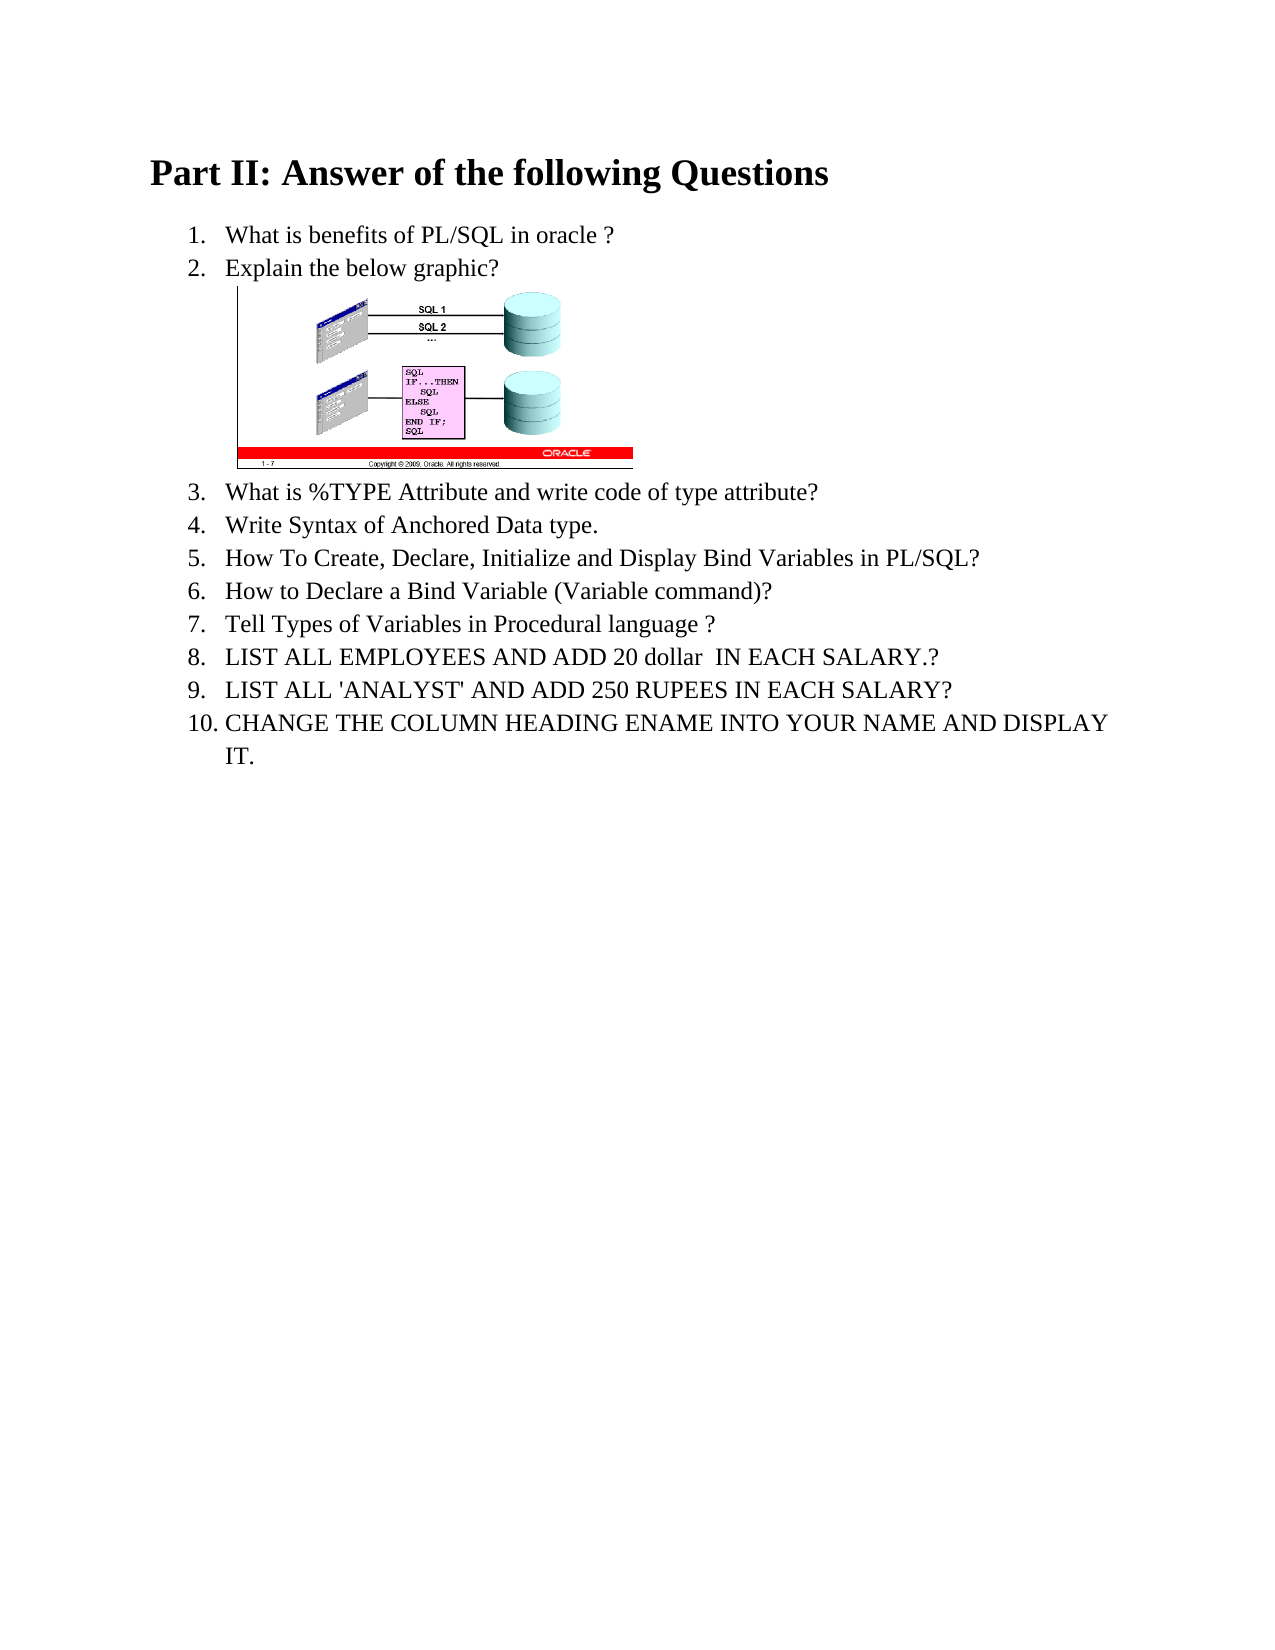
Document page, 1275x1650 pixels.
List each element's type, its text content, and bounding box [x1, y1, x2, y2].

picture [225, 286, 663, 473]
list LIST ALL 'ANALYST' AND ADD 250 RUPEES IN EACH SALARY? [187, 675, 1125, 704]
list How To Create, Declare, Initialize and Display Bind Variables in PL/SQL? [187, 543, 1125, 572]
list CHANGE THE COLUMN HEADING ENAME INTO YOUR NAME AND DISPLAY IT. [187, 708, 1125, 770]
list What is benefits of PL/SQL in oracle ? [187, 220, 1125, 249]
list Tell Types of Variables in Procedural language ? [187, 609, 1125, 638]
list What is %TYPE Attribute and write code of type attribute? [187, 477, 1125, 506]
list LIST ALL EMPLOYEES AND ADD 20 dollar IN EACH SALARY.? [187, 642, 1125, 671]
list How to Declare a Bind Variable (Variable command)? [187, 576, 1125, 605]
list Explain the below graphic? [187, 253, 1125, 282]
list Write Syntax of Anchored Data type. [187, 510, 1125, 539]
text Part II: Answer of the following Questions [150, 150, 1125, 193]
